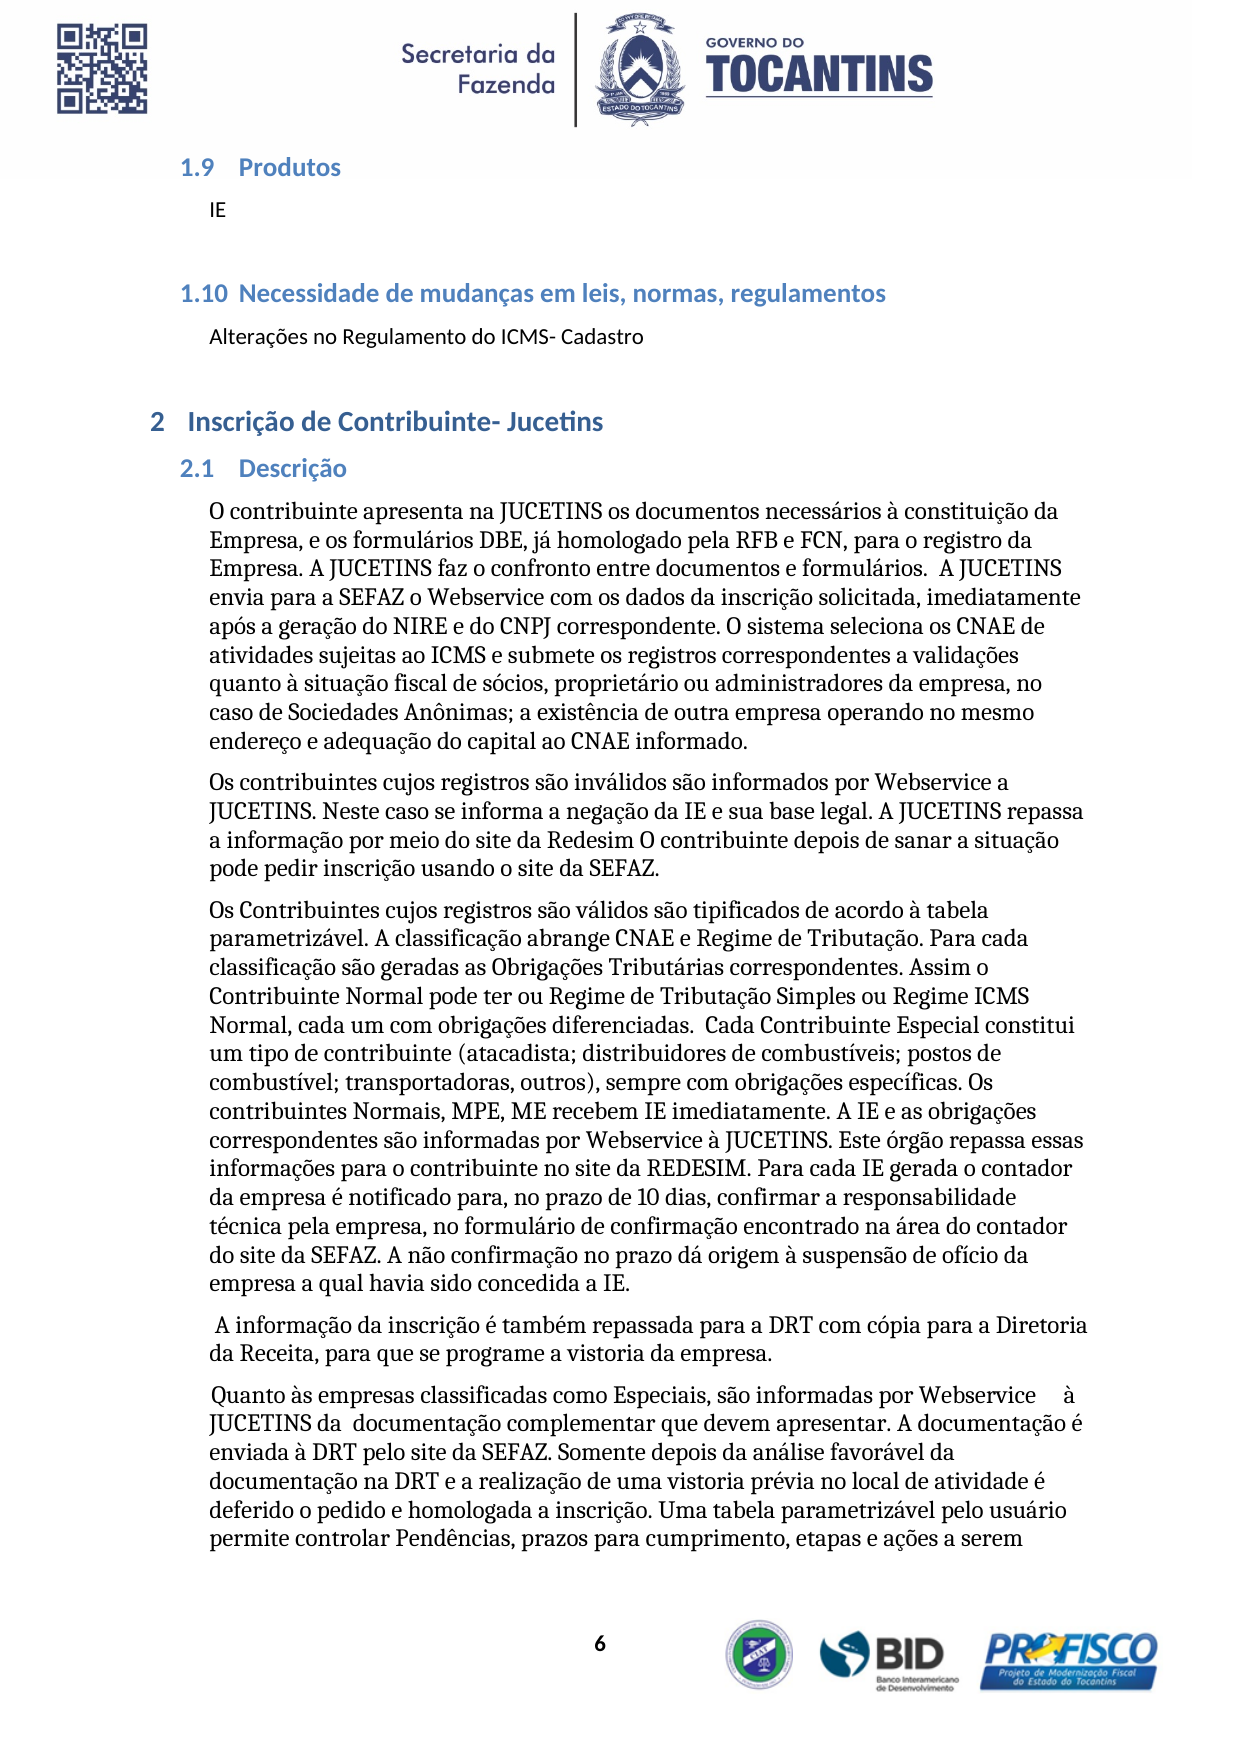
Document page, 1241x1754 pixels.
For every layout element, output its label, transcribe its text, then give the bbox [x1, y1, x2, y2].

picture [723, 1618, 1164, 1694]
text Os Contribuintes cujos registros são válidos são tipificados de acordo à tabela parametrizável. A classificação abrange CNAE e Regime de Tributação. Para cada classificação são geradas as Obrigações Tributárias correspondentes. Assim o Contribuinte Normal pode ter ou Regime de Tributação Simples ou Regime ICMS Normal, cada um com obrigações diferenciadas. Cada Contribuinte Especial constitui um tipo de contribuinte (atacadista; distribuidores de combustíveis; postos de combustível; transportadoras, outros), sempre com obrigações específicas. Os contribuintes Normais, MPE, ME recebem IE imediatamente. A IE e as obrigações correspondentes são informadas por Webservice à JUCETINS. Este órgão repassa essas informações para o contribuinte no site da REDESIM. Para cada IE gerada o contador da empresa é notificado para, no prazo de 10 dias, confirmar a responsabilidade técnica pela empresa, no formulário de confirmação encontrado na área do contador do site da SEFAZ. A não confirmação no prazo dá origem à suspensão de ofício da empresa a qual havia sido concedida a IE. [209, 896, 1090, 1298]
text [209, 1381, 1090, 1553]
subtitle Produtos [179, 150, 1090, 183]
text O contribuinte apresenta na JUCETINS os documentos necessários à constituição da Empresa, e os formulários DBE, já homologado pela RFB e FCN, para o registro da Empresa. A JUCETINS faz o confronto entre documentos e formulários. A JUCETINS envia para a SEFAZ o Webservice com os dados da inscrição solicitada, imediatamente após a geração do NIRE e do CNPJ correspondente. O sistema seleciona os CNAE de atividades sujeitas ao ICMS e submete os registros correspondentes a validações quanto à situação fiscal de sócios, proprietário ou administradores da empresa, no caso de Sociedades Anônimas; a existência de outra empresa operando no mesmo endereço e adequação do capital ao CNAE informado. [209, 497, 1090, 756]
picture [0, 0, 1193, 179]
text Os contribuintes cujos registros são inválidos são informados por Webservice a JUCETINS. Neste caso se informa a negação da IE e sua base legal. A JUCETINS repassa a informação por meio do site da Redesim O contribuinte depois de sanar a situação pode pedir inscrição usando o site da SEFAZ. [209, 768, 1090, 883]
subtitle Inscrição de Contribuinte- Jucetins [150, 403, 1090, 439]
subtitle Necessidade de mudanças em leis, normas, regulamentos [179, 277, 1090, 309]
text Alterações no Regulamento do ICMS- Cadastro [209, 322, 1090, 350]
text A informação da inscrição é também repassada para a DRT com cópia para a Diretoria da Receita, para que se programe a vistoria da empresa. [209, 1311, 1090, 1368]
subtitle Descrição [179, 451, 1090, 484]
text IE [209, 196, 1090, 223]
